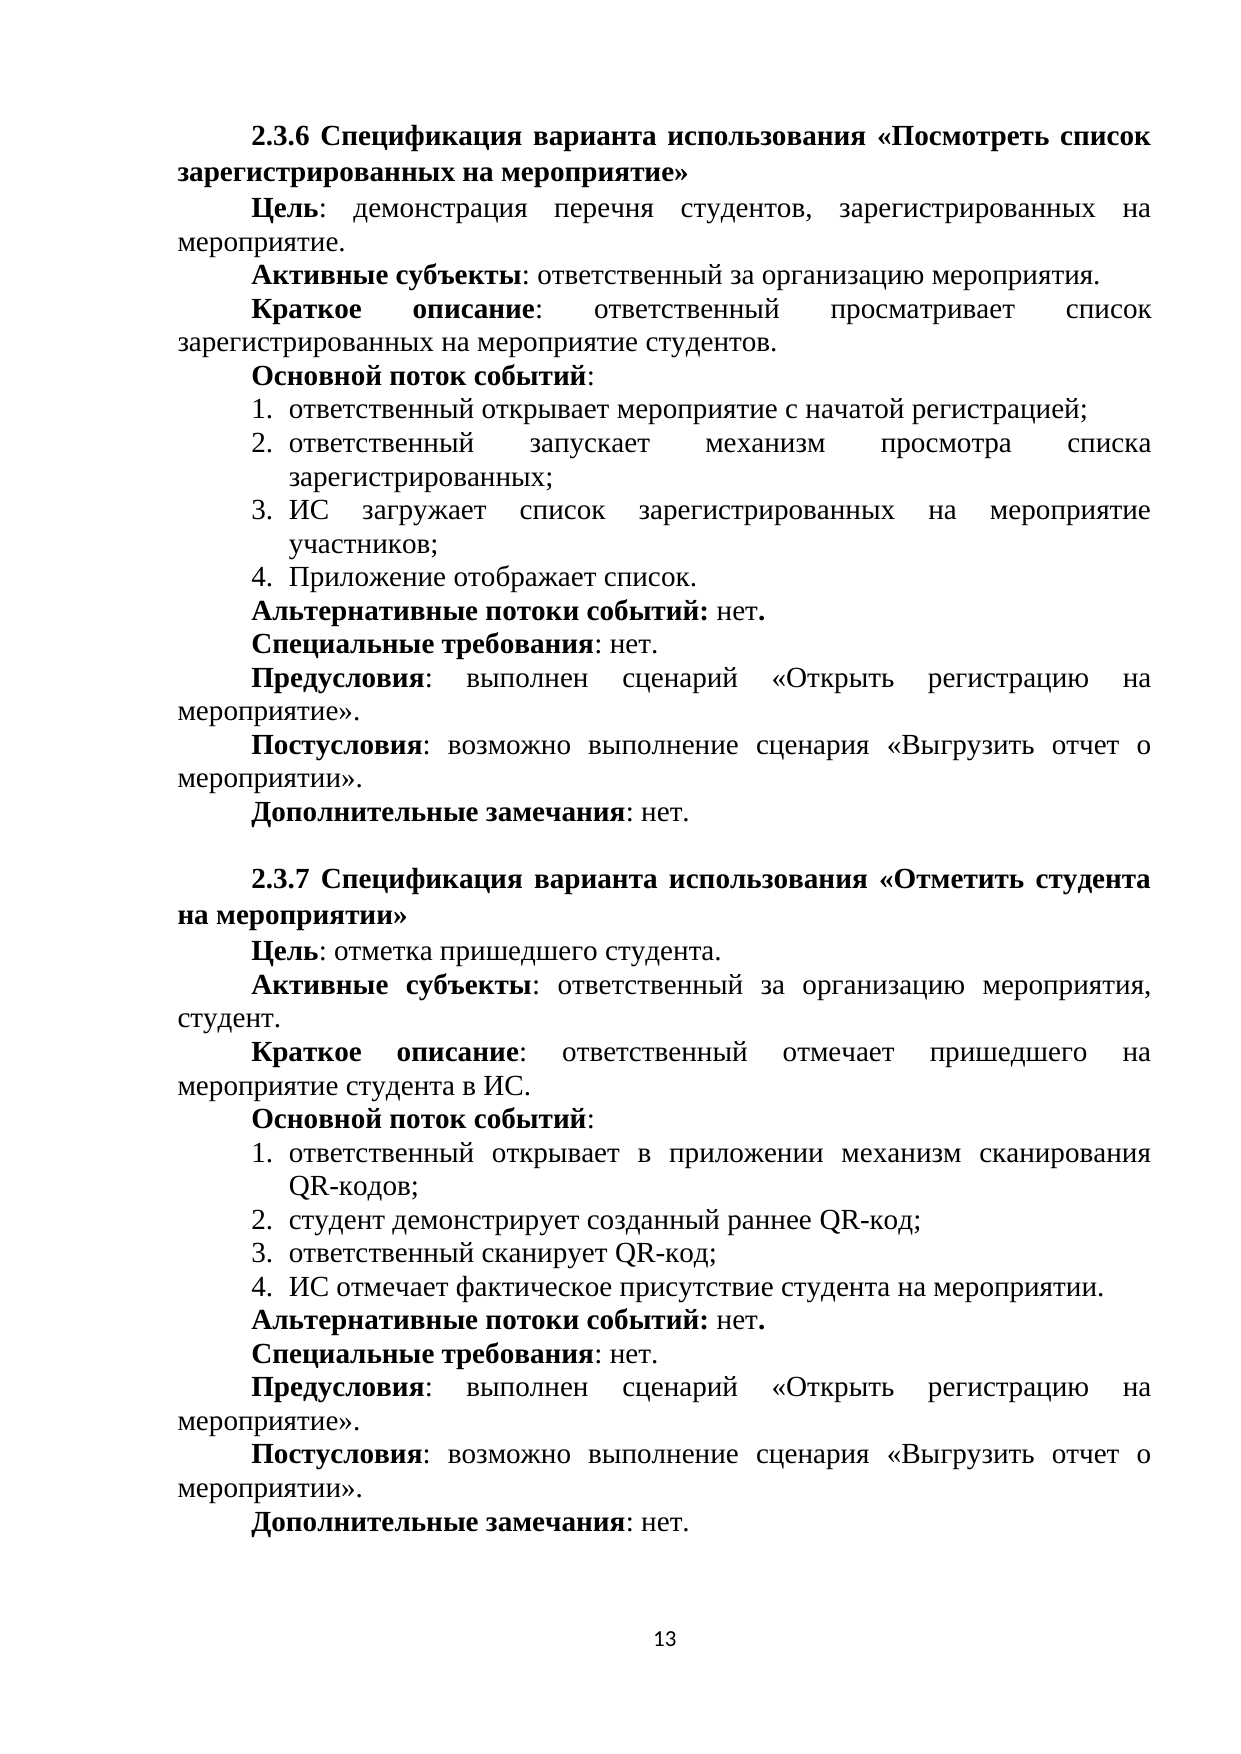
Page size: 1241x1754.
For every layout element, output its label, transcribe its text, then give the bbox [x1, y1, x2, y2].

list ИС загружает список зарегистрированных на мероприятие участников; [251, 492, 1152, 559]
list студент демонстрирует созданный раннее QR-код; [251, 1202, 1152, 1235]
text Постусловия: возможно выполнение сценария «Выгрузить отчет о мероприятии». [177, 1437, 1152, 1504]
text Предусловия: выполнен сценарий «Открыть регистрацию на мероприятие». [177, 660, 1152, 727]
text Активные субъекты: ответственный за организацию мероприятия. [177, 257, 1152, 291]
text 2.3.7 Спецификация варианта использования «Отметить студента на мероприятии» [177, 861, 1152, 931]
list ответственный запускает механизм просмотра списка зарегистрированных; [251, 425, 1152, 492]
text Цель: демонстрация перечня студентов, зарегистрированных на мероприятие. [177, 190, 1152, 257]
text Специальные требования: нет. [177, 1336, 1152, 1369]
text 2.3.6 Спецификация варианта использования «Посмотреть список зарегистрированных на мероприятие» [177, 118, 1152, 188]
text Активные субъекты: ответственный за организацию мероприятия, студент. [177, 967, 1152, 1034]
text Основной поток событий: [177, 1101, 1152, 1135]
text Цель: отметка пришедшего студента. [177, 933, 1152, 967]
list ответственный открывает мероприятие с начатой регистрацией; [251, 392, 1152, 425]
list ИС отмечает фактическое присутствие студента на мероприятии. [251, 1269, 1152, 1302]
text Дополнительные замечания: нет. [177, 1504, 1152, 1537]
text Основной поток событий: [177, 358, 1152, 392]
list Приложение отображает список. [251, 559, 1152, 593]
text Постусловия: возможно выполнение сценария «Выгрузить отчет о мероприятии». [177, 727, 1152, 794]
text Дополнительные замечания: нет. [177, 794, 1152, 828]
text Предусловия: выполнен сценарий «Открыть регистрацию на мероприятие». [177, 1369, 1152, 1437]
text Краткое описание: ответственный просматривает список зарегистрированных на мероприятие студентов. [177, 291, 1152, 358]
text Краткое описание: ответственный отмечает пришедшего на мероприятие студента в ИС. [177, 1034, 1152, 1101]
text Специальные требования: нет. [177, 626, 1152, 660]
text Альтернативные потоки событий: нет. [177, 1302, 1152, 1336]
text Альтернативные потоки событий: нет. [177, 593, 1152, 626]
list ответственный открывает в приложении механизм сканирования QR-кодов; [251, 1135, 1152, 1202]
list ответственный сканирует QR-код; [251, 1235, 1152, 1269]
